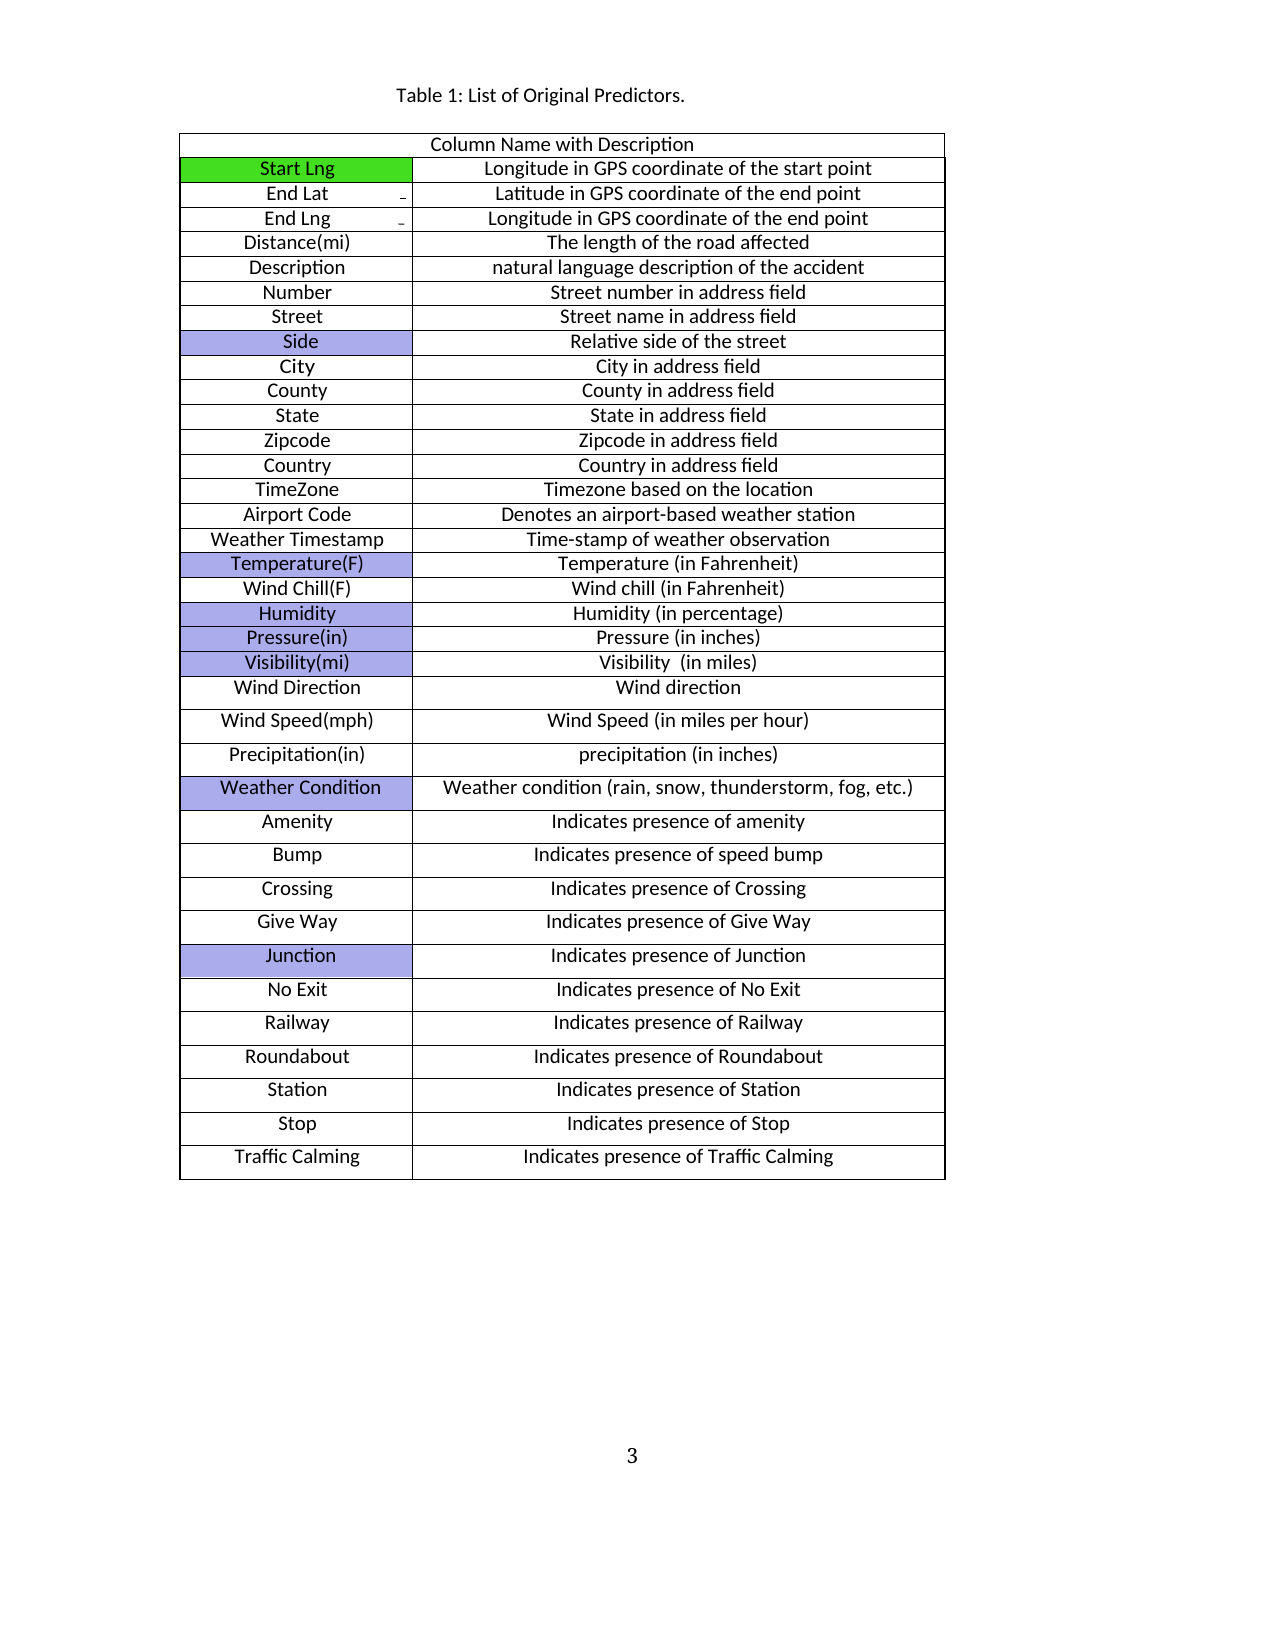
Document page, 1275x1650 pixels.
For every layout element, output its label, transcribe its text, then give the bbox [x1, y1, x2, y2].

table_cell Junction [181, 945, 412, 977]
table_cell City [181, 356, 412, 379]
table_cell End Lat [181, 183, 412, 207]
table_cell Humidity (in percentage) [413, 603, 944, 626]
table_cell Street [181, 306, 412, 330]
table_cell Indicates presence of Station [413, 1079, 944, 1112]
table_cell Street number in address field [413, 282, 944, 305]
table_cell Street name in address field [413, 306, 944, 330]
table_cell Indicates presence of No Exit [413, 979, 944, 1011]
table_cell Side [181, 331, 412, 355]
table_cell County [181, 380, 412, 404]
table_cell Roundabout [181, 1046, 412, 1078]
table_cell County in address field [413, 380, 944, 404]
table_cell Stop [181, 1113, 412, 1145]
table_cell Traffic Calming [181, 1146, 412, 1179]
table_cell Relative side of the street [413, 331, 944, 355]
table_cell Weather Condition [181, 777, 412, 810]
table_cell Indicates presence of Railway [413, 1012, 944, 1044]
table_cell Bump [181, 844, 412, 877]
table_cell State [181, 405, 412, 429]
table_cell Pressure(in) [181, 627, 412, 651]
table_cell Indicates presence of Junction [413, 945, 944, 977]
table_cell Temperature(F) [181, 553, 412, 577]
text Table 1: List of Original Predictors. [396, 82, 1200, 107]
table_cell Wind Direction [181, 677, 412, 709]
table_cell Indicates presence of Stop [413, 1113, 944, 1145]
table_cell Start Lng [181, 158, 412, 182]
table_cell Latitude in GPS coordinate of the end point [413, 183, 944, 207]
table_cell Station [181, 1079, 412, 1112]
table_cell Zipcode in address field [413, 430, 944, 453]
table_cell Denotes an airport-based weather station [413, 504, 944, 527]
table_cell Distance(mi) [181, 232, 412, 256]
table_cell The length of the road affected [413, 232, 944, 256]
table_cell Wind chill (in Fahrenheit) [413, 578, 944, 602]
table_cell Longitude in GPS coordinate of the end point [413, 208, 944, 231]
table_cell Amenity [181, 811, 412, 843]
table_cell Number [181, 282, 412, 305]
table_cell Indicates presence of Crossing [413, 878, 944, 910]
table_cell Weather condition (rain, snow, thunderstorm, fog, etc.) [413, 777, 944, 810]
table_cell precipitation (in inches) [413, 744, 944, 776]
table_cell Country [181, 455, 412, 478]
table_cell Give Way [181, 911, 412, 944]
table_cell State in address field [413, 405, 944, 429]
table_cell Airport Code [181, 504, 412, 527]
table_cell Country in address field [413, 455, 944, 478]
table_cell Description [181, 257, 412, 281]
table_cell Railway [181, 1012, 412, 1044]
table_header Column Name with Description [180, 134, 944, 157]
table_cell Weather Timestamp [181, 529, 412, 552]
table_cell Wind direction [413, 677, 944, 709]
table_cell Wind Chill(F) [181, 578, 412, 602]
table_cell Indicates presence of speed bump [413, 844, 944, 877]
table_cell Precipitation(in) [181, 744, 412, 776]
table_cell Pressure (in inches) [413, 627, 944, 651]
table_cell Indicates presence of Roundabout [413, 1046, 944, 1078]
table_cell Crossing [181, 878, 412, 910]
table_cell Wind Speed(mph) [181, 710, 412, 743]
table_cell Longitude in GPS coordinate of the start point [413, 158, 944, 182]
table_cell City in address field [413, 356, 944, 379]
table_cell No Exit [181, 979, 412, 1011]
table_cell Indicates presence of amenity [413, 811, 944, 843]
table_cell Timezone based on the location [413, 479, 944, 503]
table_cell Humidity [181, 603, 412, 626]
table_cell Temperature (in Fahrenheit) [413, 553, 944, 577]
table_cell Visibility(mi) [181, 652, 412, 676]
table_cell TimeZone [181, 479, 412, 503]
table_cell Time-stamp of weather observation [413, 529, 944, 552]
table_cell natural language description of the accident [413, 257, 944, 281]
table_cell Indicates presence of Give Way [413, 911, 944, 944]
table_cell Zipcode [181, 430, 412, 453]
table_cell Visibility (in miles) [413, 652, 944, 676]
table_cell Indicates presence of Traffic Calming [413, 1146, 944, 1179]
table_cell End Lng [181, 208, 412, 231]
table_cell Wind Speed (in miles per hour) [413, 710, 944, 743]
